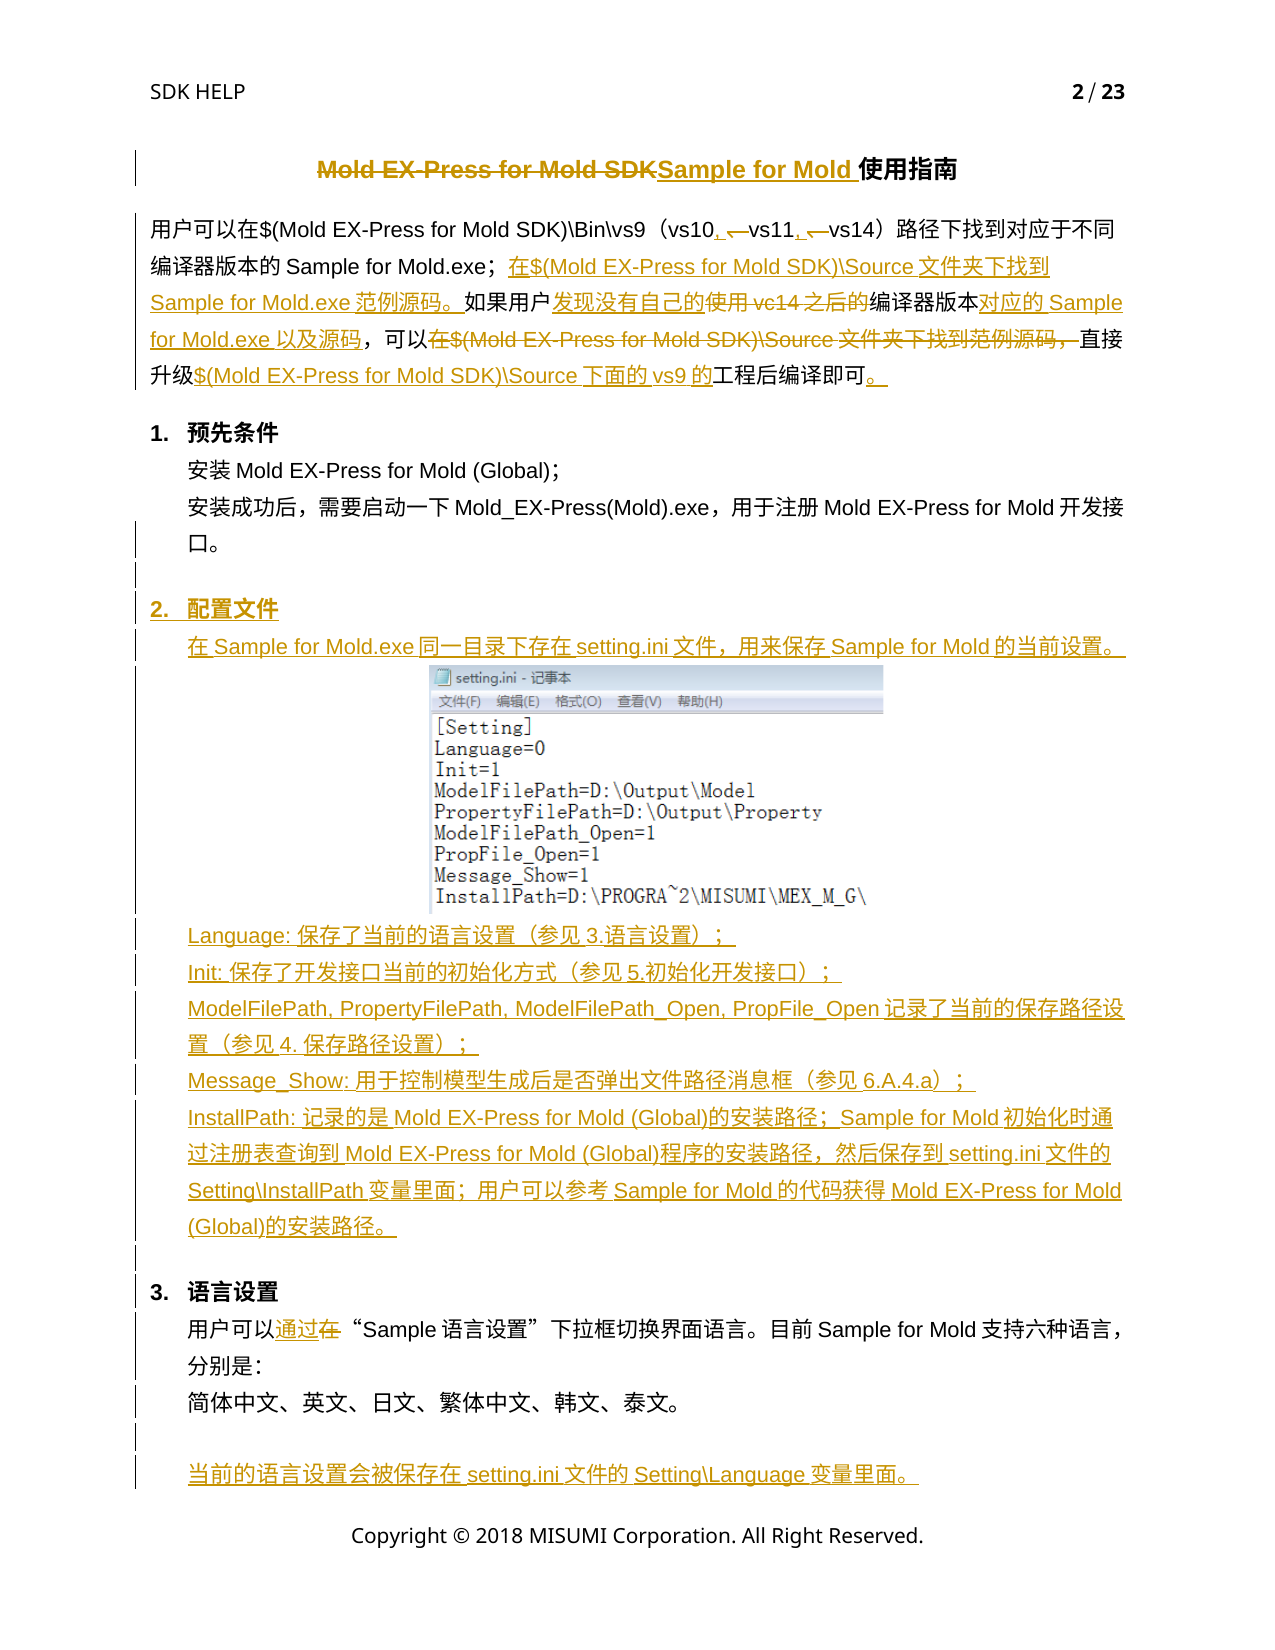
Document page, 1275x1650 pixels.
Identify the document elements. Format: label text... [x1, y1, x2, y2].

text 用户可以在$(Mold EX-Press for Mold SDK)\Bin\vs9（vs10vs11vs14）路径下找到对应于不同编译器版本的Sample for Mold.exe；如果用户编译器版本，可以直接升级工程后编译即可 [150, 212, 1125, 389]
list 简体中文、英文、日文、繁体中文、韩文、泰文。 [187, 1385, 1125, 1418]
list 安装Mold EX-Press for Mold (Global)； [187, 453, 1125, 485]
text 使用指南 [150, 150, 1125, 186]
picture [429, 665, 884, 914]
list 用户可以“Sample语言设置”下拉框切换界面语言。目前Sample for Mold支持六种语言，分别是： [187, 1312, 1125, 1380]
list 安装成功后，需要启动一下Mold_EX-Press(Mold).exe，用于注册Mold EX-Press for Mold开发接口。 [187, 489, 1125, 558]
list 语言设置 [150, 1274, 1125, 1307]
list 预先条件 [150, 415, 1125, 448]
